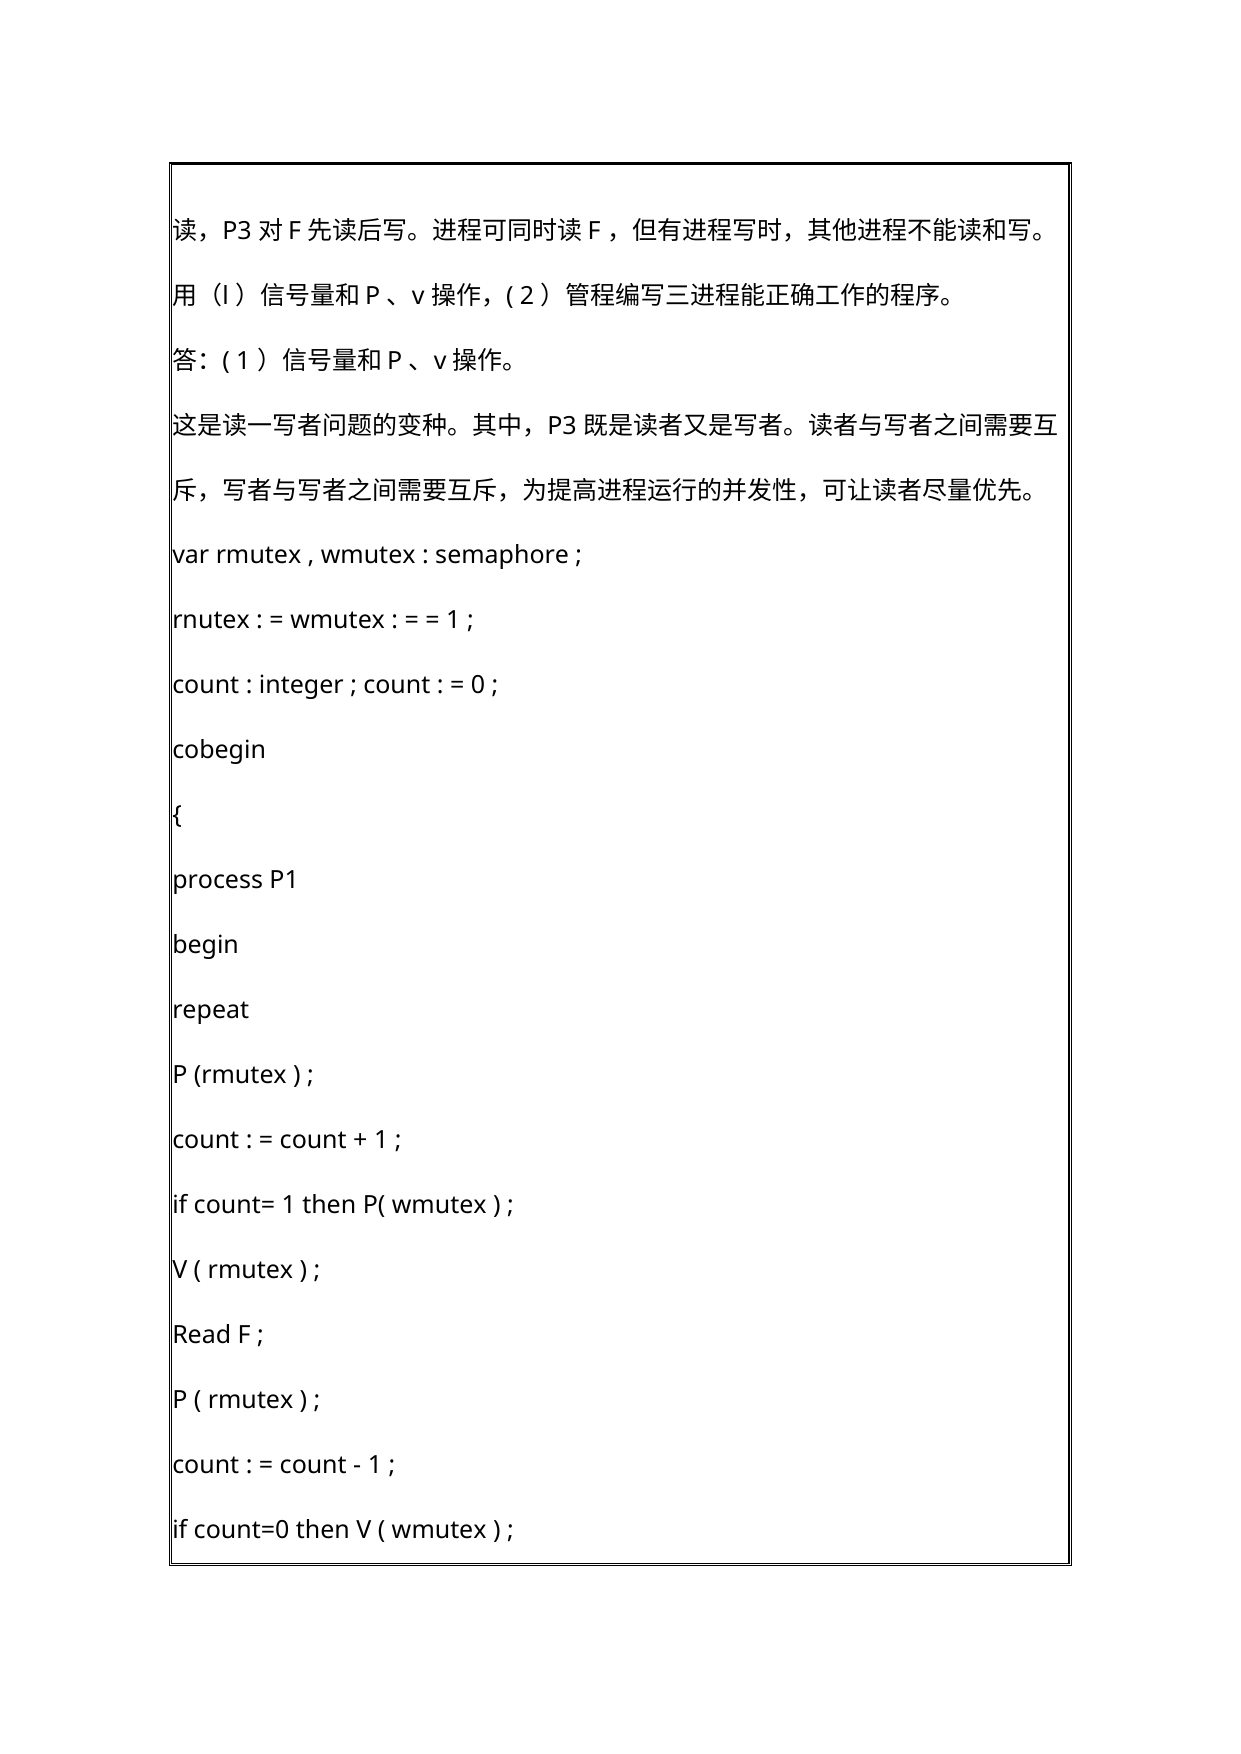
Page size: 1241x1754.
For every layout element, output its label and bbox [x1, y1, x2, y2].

table_cell [172, 165, 1068, 1562]
